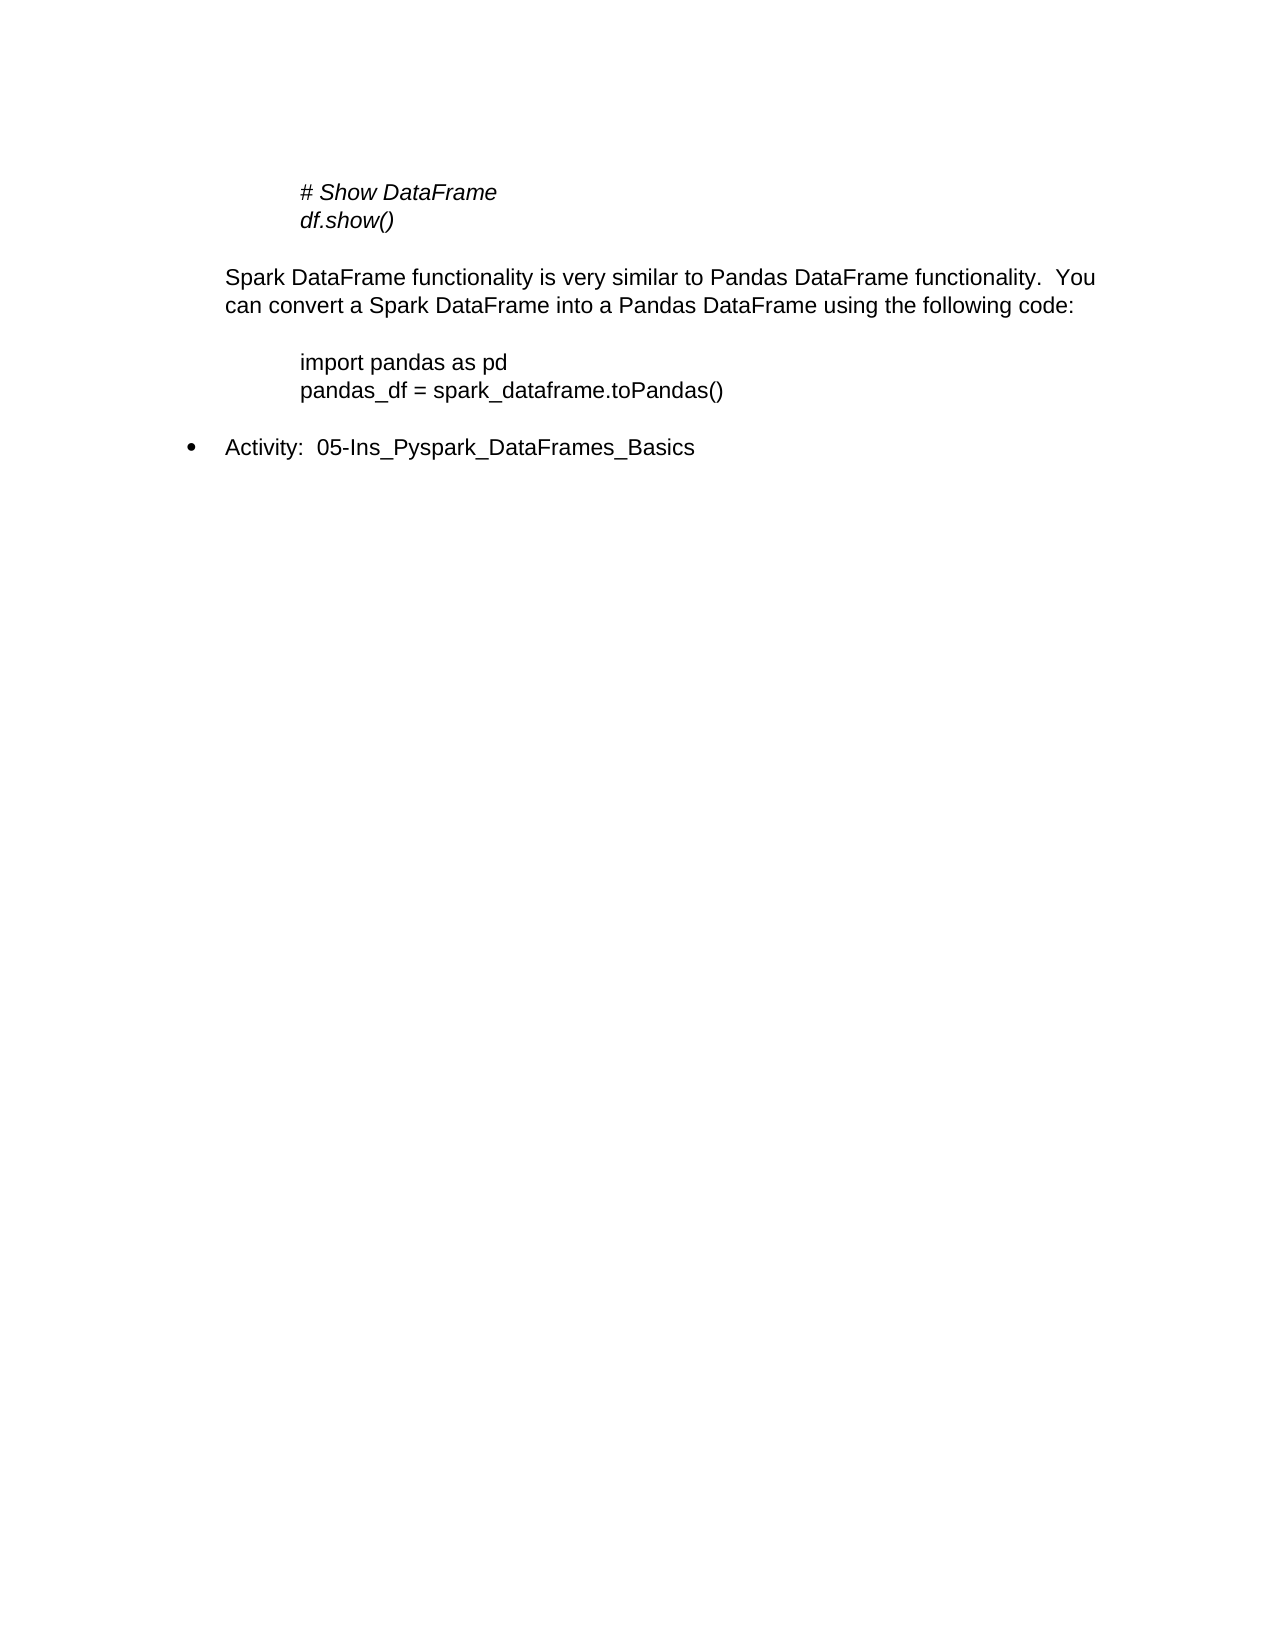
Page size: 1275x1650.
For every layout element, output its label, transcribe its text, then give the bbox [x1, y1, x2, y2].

text import pandas as pd [300, 349, 1125, 375]
text Spark DataFrame functionality is very similar to Pandas DataFrame functionality. You can convert a Spark DataFrame into a Pandas DataFrame using the following code: [150, 264, 1125, 318]
text pandas_df = spark_dataframe.toPandas() [300, 377, 1125, 404]
text df.show() [300, 207, 1125, 233]
text # Show DataFrame [300, 178, 1125, 205]
list Activity: 05-Ins_Pyspark_DataFrames_Basics [187, 434, 1125, 461]
